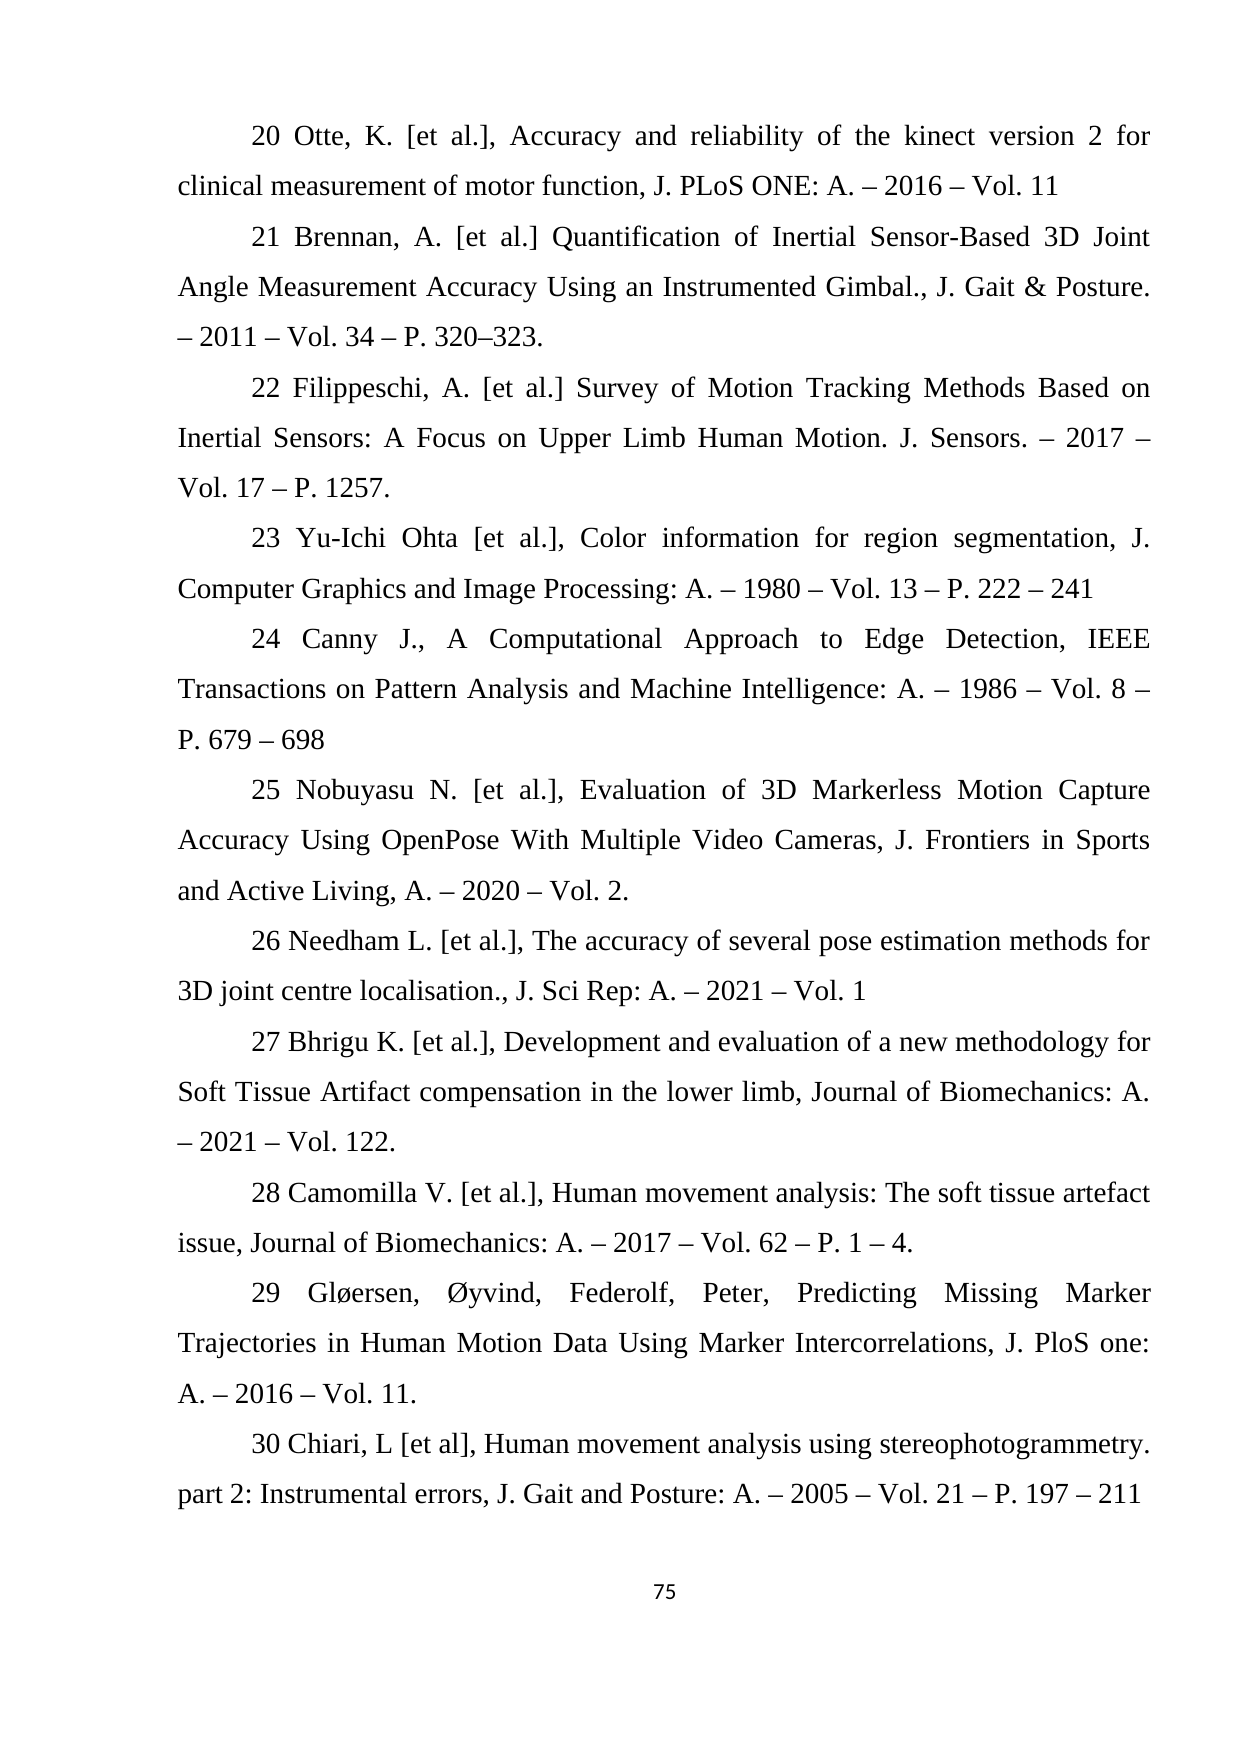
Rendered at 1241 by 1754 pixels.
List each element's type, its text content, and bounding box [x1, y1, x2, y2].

text 24 Canny J., A Computational Approach to Edge Detection, IEEE Transactions on Pattern Analysis and Machine Intelligence: A. – 1986 – Vol. 8 – P. 679 – 698 [177, 621, 1152, 755]
text 21 Brennan, A. [et al.] Quantification of Inertial Sensor-Based 3D Joint Angle Measurement Accuracy Using an Instrumented Gimbal., J. Gait & Posture. – 2011 – Vol. 34 – P. 320–323. [177, 219, 1152, 353]
text 27 Bhrigu K. [et al.], Development and evaluation of a new methodology for Soft Tissue Artifact compensation in the lower limb, Journal of Biomechanics: A. – 2021 – Vol. 122. [177, 1024, 1152, 1158]
text 30 Chiari, L [et al], Human movement analysis using stereophotogrammetry. part 2: Instrumental errors, J. Gait and Posture: A. – 2005 – Vol. 21 – P. 197 – 211 [177, 1426, 1152, 1510]
text 25 Nobuyasu N. [et al.], Evaluation of 3D Markerless Motion Capture Accuracy Using OpenPose With Multiple Video Cameras, J. Frontiers in Sports and Active Living, A. – 2020 – Vol. 2. [177, 772, 1152, 906]
text 23 Yu-Ichi Ohta [et al.], Color information for region segmentation, J. Computer Graphics and Image Processing: A. – 1980 – Vol. 13 – P. 222 – 241 [177, 521, 1152, 604]
text 26 Needham L. [et al.], The accuracy of several pose estimation methods for 3D joint centre localisation., J. Sci Rep: A. – 2021 – Vol. 1 [177, 923, 1152, 1007]
text 22 Filippeschi, A. [et al.] Survey of Motion Tracking Methods Based on Inertial Sensors: A Focus on Upper Limb Human Motion. J. Sensors. – 2017 – Vol. 17 – P. 1257. [177, 370, 1152, 504]
text 29 Gløersen, Øyvind, Federolf, Peter, Predicting Missing Marker Trajectories in Human Motion Data Using Marker Intercorrelations, J. PloS one: A. – 2016 – Vol. 11. [177, 1275, 1152, 1409]
text 20 Otte, K. [et al.], Accuracy and reliability of the kinect version 2 for clinical measurement of motor function, J. PLoS ONE: A. – 2016 – Vol. 11 [177, 118, 1152, 202]
text 28 Camomilla V. [et al.], Human movement analysis: The soft tissue artefact issue, Journal of Biomechanics: A. – 2017 – Vol. 62 – P. 1 – 4. [177, 1175, 1152, 1258]
